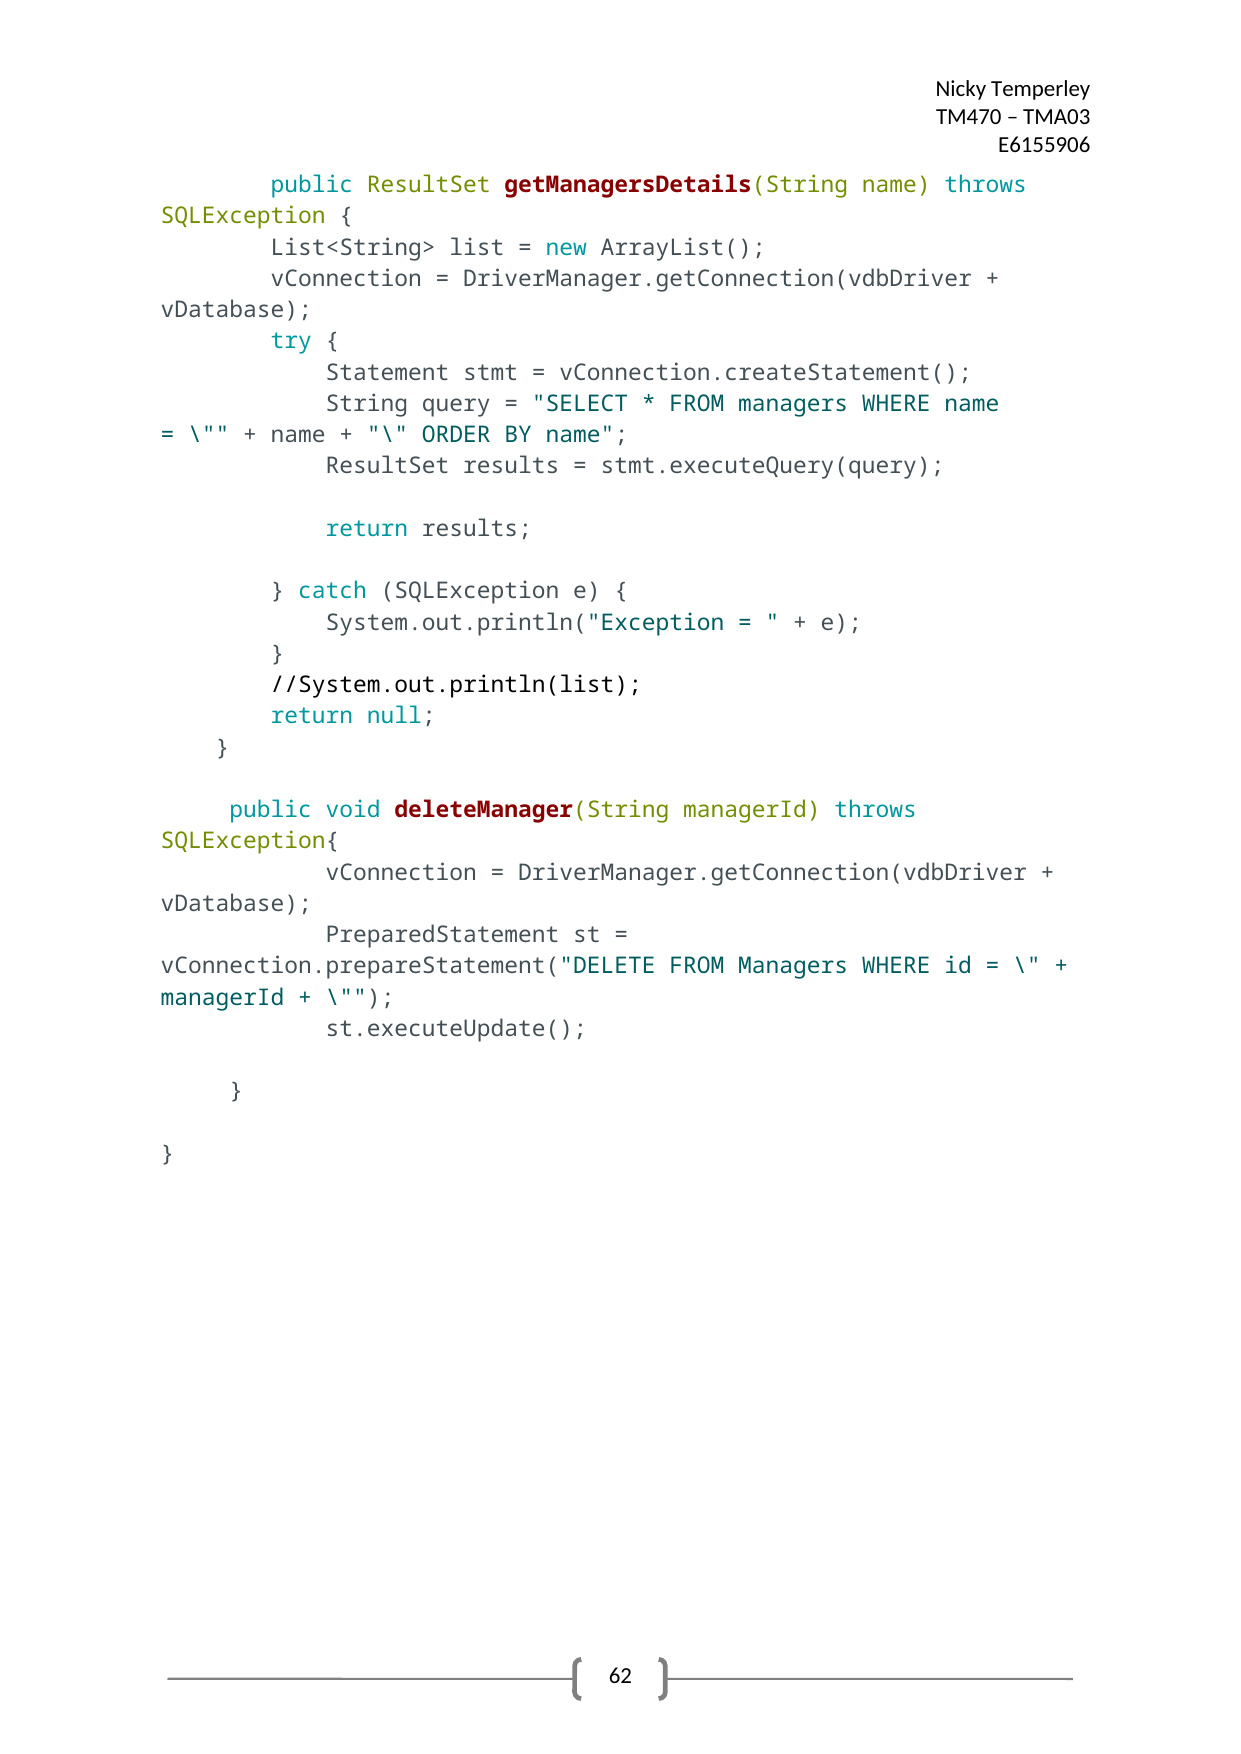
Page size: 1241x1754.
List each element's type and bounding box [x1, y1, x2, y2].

table_header [150, 158, 1090, 1238]
